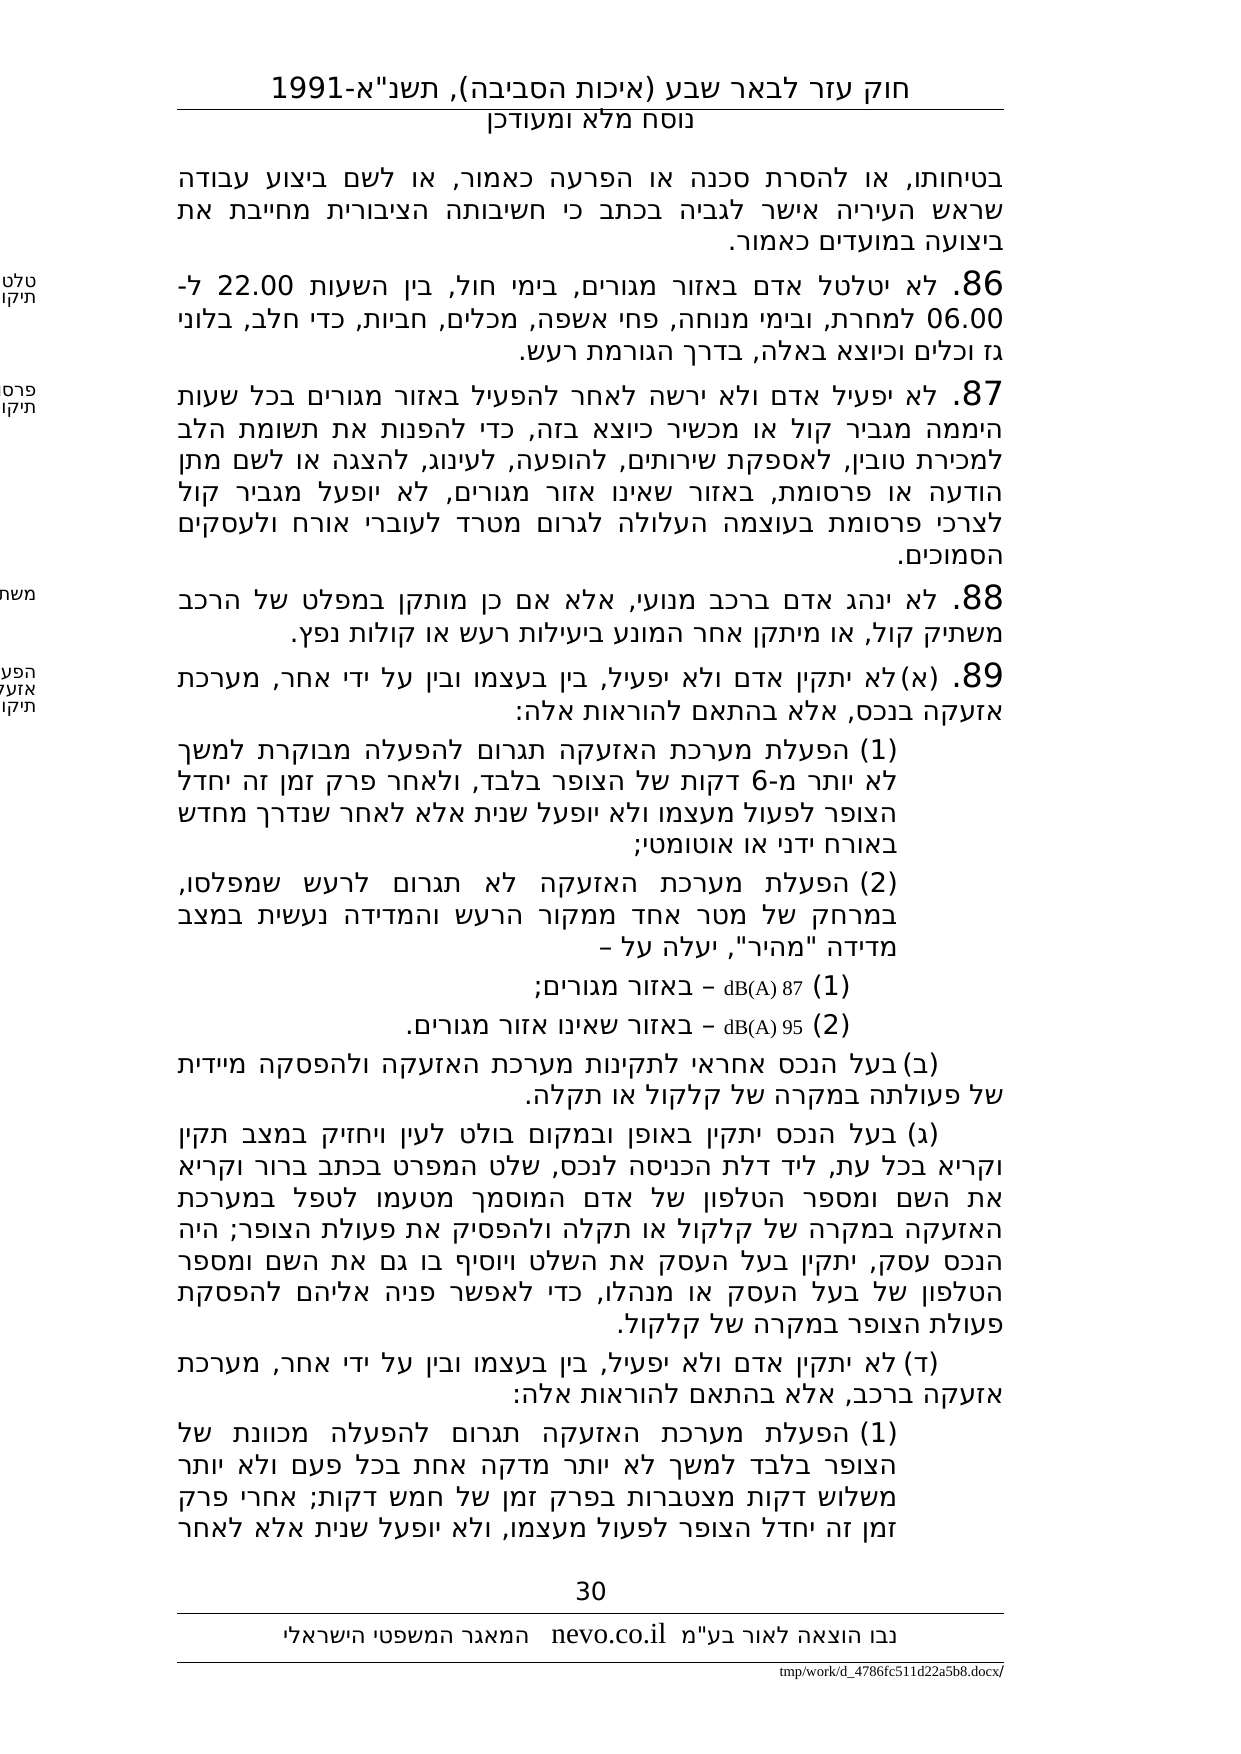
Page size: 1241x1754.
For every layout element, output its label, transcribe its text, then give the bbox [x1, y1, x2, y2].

text (1) הפעלת מערכת האזעקה תגרום להפעלה מבוקרת למשך לא יותר מ-6 דקות של הצופר בלבד, ולאחר פרק זמן זה יחדל הצופר לפעול מעצמו ולא יופעל שנית אלא לאחר שנדרך מחדש באורח ידני או אוטומטי; [177, 734, 898, 860]
text (ג) בעל הנכס יתקין באופן ובמקום בולט לעין ויחזיק במצב תקין וקריא בכל עת, ליד דלת הכניסה לנכס, שלט המפרט בכתב ברור וקריא את השם ומספר הטלפון של אדם המוסמך מטעמו לטפל במערכת האזעקה במקרה של קלקול או תקלה ולהפסיק את פעולת הצופר; היה הנכס עסק, יתקין בעל העסק את השלט ויוסיף בו גם את השם ומספר הטלפון של בעל העסק או מנהלו, כדי לאפשר פניה אליהם להפסקת פעולת הצופר במקרה של קלקול. [177, 1119, 1004, 1340]
text (1) dB(A) 87 – באזור מגורים; [177, 970, 851, 1002]
text 88. לא ינהג אדם ברכב מנועי, אלא אם כן מותקן במפלט של הרכב משתיק קול, או מיתקן אחר המונע ביעילות רעש או קולות נפץ. [177, 578, 1004, 649]
text (2) dB(A) 95 – באזור שאינו אזור מגורים. [177, 1009, 851, 1041]
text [177, 162, 1004, 257]
text (ד) לא יתקין אדם ולא יפעיל, בין בעצמו ובין על ידי אחר, מערכת אזעקה ברכב, אלא בהתאם להוראות אלה: [177, 1347, 1004, 1410]
text 87. לא יפעיל אדם ולא ירשה לאחר להפעיל באזור מגורים בכל שעות היממה מגביר קול או מכשיר כיוצא בזה, כדי להפנות את תשומת הלב למכירת טובין, לאספקת שירותים, להופעה, לעינוג, להצגה או לשם מתן הודעה או פרסומת, באזור שאינו אזור מגורים, לא יופעל מגביר קול לצרכי פרסומת בעוצמה העלולה לגרום מטרד לעוברי אורח ולעסקים הסמוכים. [177, 374, 1004, 571]
text 89. (א) לא יתקין אדם ולא יפעיל, בין בעצמו ובין על ידי אחר, מערכת אזעקה בנכס, אלא בהתאם להוראות אלה: [177, 656, 1004, 727]
text 86. לא יטלטל אדם באזור מגורים, בימי חול, בין השעות 22.00 ל-06.00 למחרת, ובימי מנוחה, פחי אשפה, מכלים, חביות, כדי חלב, בלוני גז וכלים וכיוצא באלה, בדרך הגורמת רעש. [177, 264, 1004, 367]
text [177, 1418, 898, 1544]
text (ב) בעל הנכס אחראי לתקינות מערכת האזעקה ולהפסקה מיידית של פעולתה במקרה של קלקול או תקלה. [177, 1048, 1004, 1111]
text (2) הפעלת מערכת האזעקה לא תגרום לרעש שמפלסו, במרחק של מטר אחד ממקור הרעש והמדידה נעשית במצב מדידה "מהיר", יעלה על – [177, 868, 898, 962]
